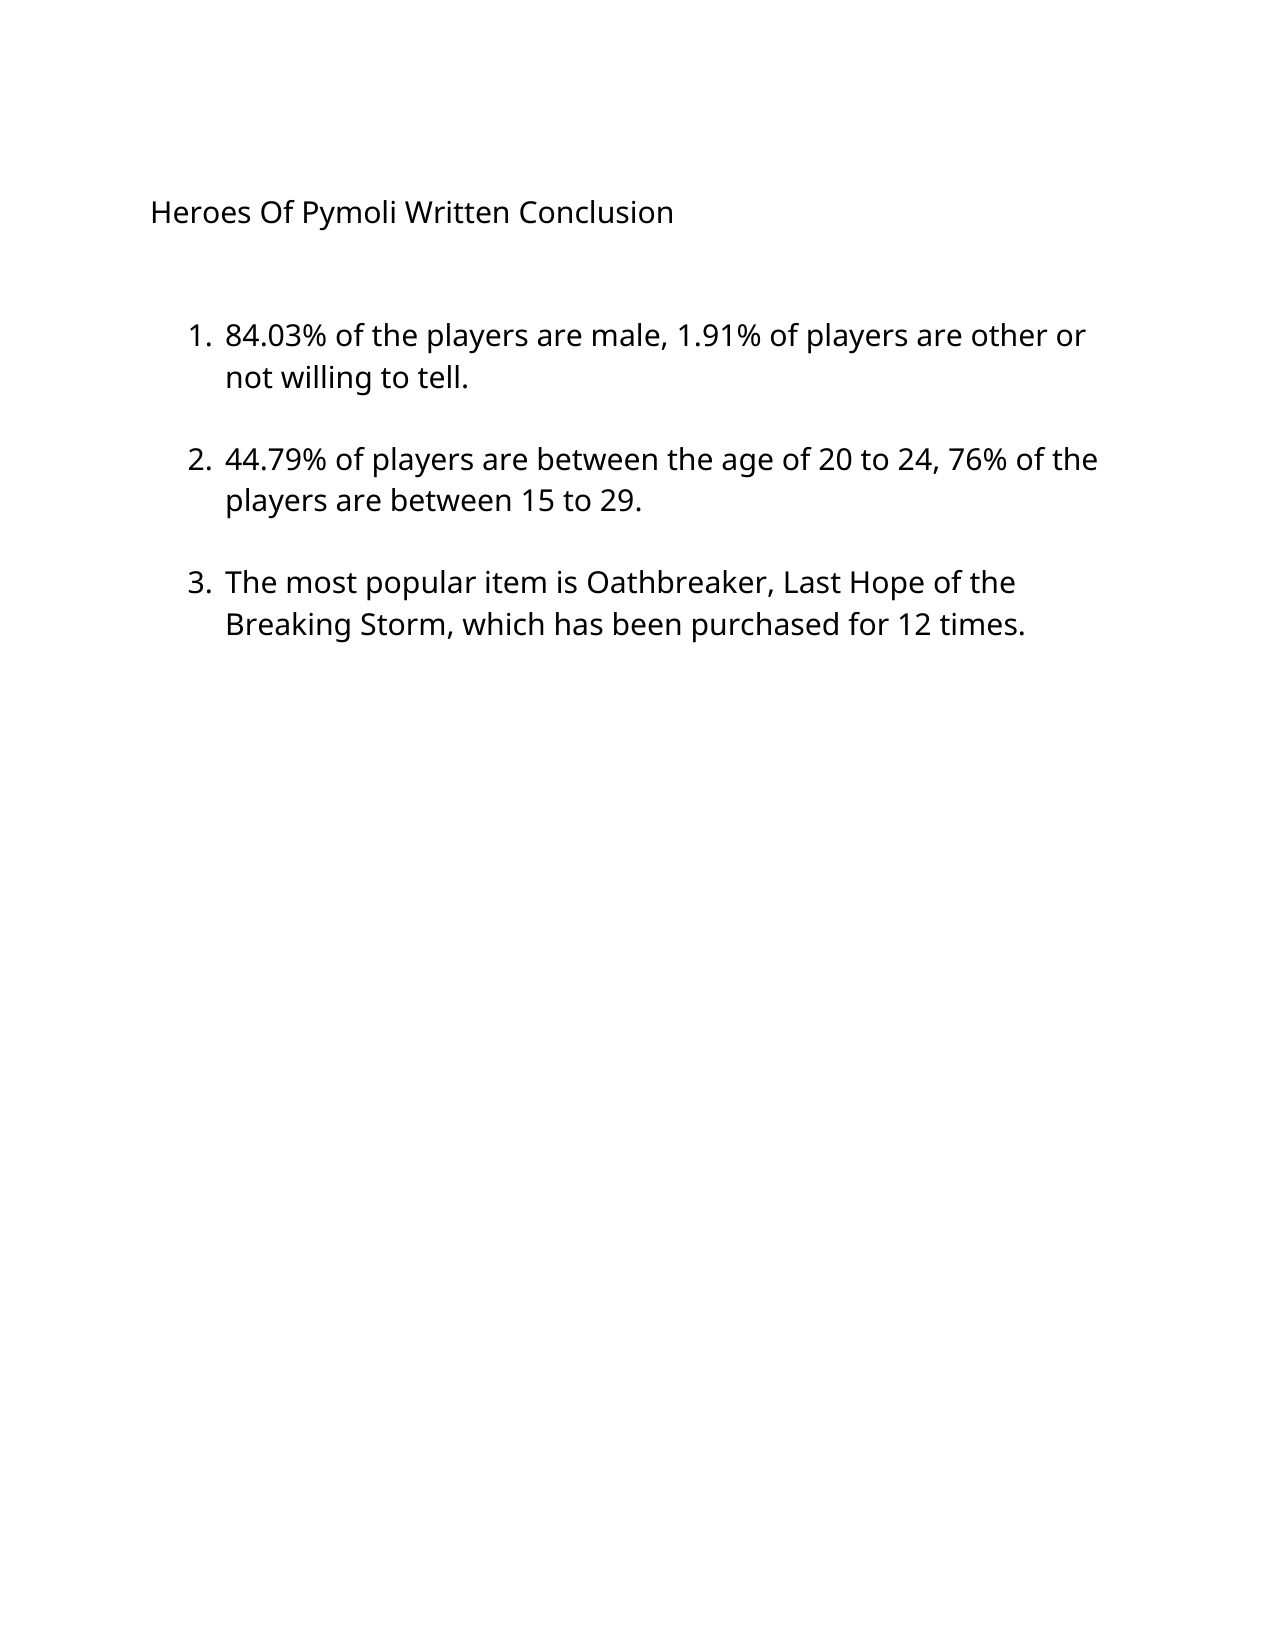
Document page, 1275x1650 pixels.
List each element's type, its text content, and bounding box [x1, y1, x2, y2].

list The most popular item is Oathbreaker, Last Hope of the Breaking Storm, which has been purchased for 12 times. [187, 561, 1125, 644]
list 44.79% of players are between the age of 20 to 24, 76% of the players are between 15 to 29. [187, 438, 1125, 520]
list 84.03% of the players are male, 1.91% of players are other or not willing to tell. [187, 314, 1125, 397]
text Heroes Of Pymoli Written Conclusion [150, 150, 1125, 232]
